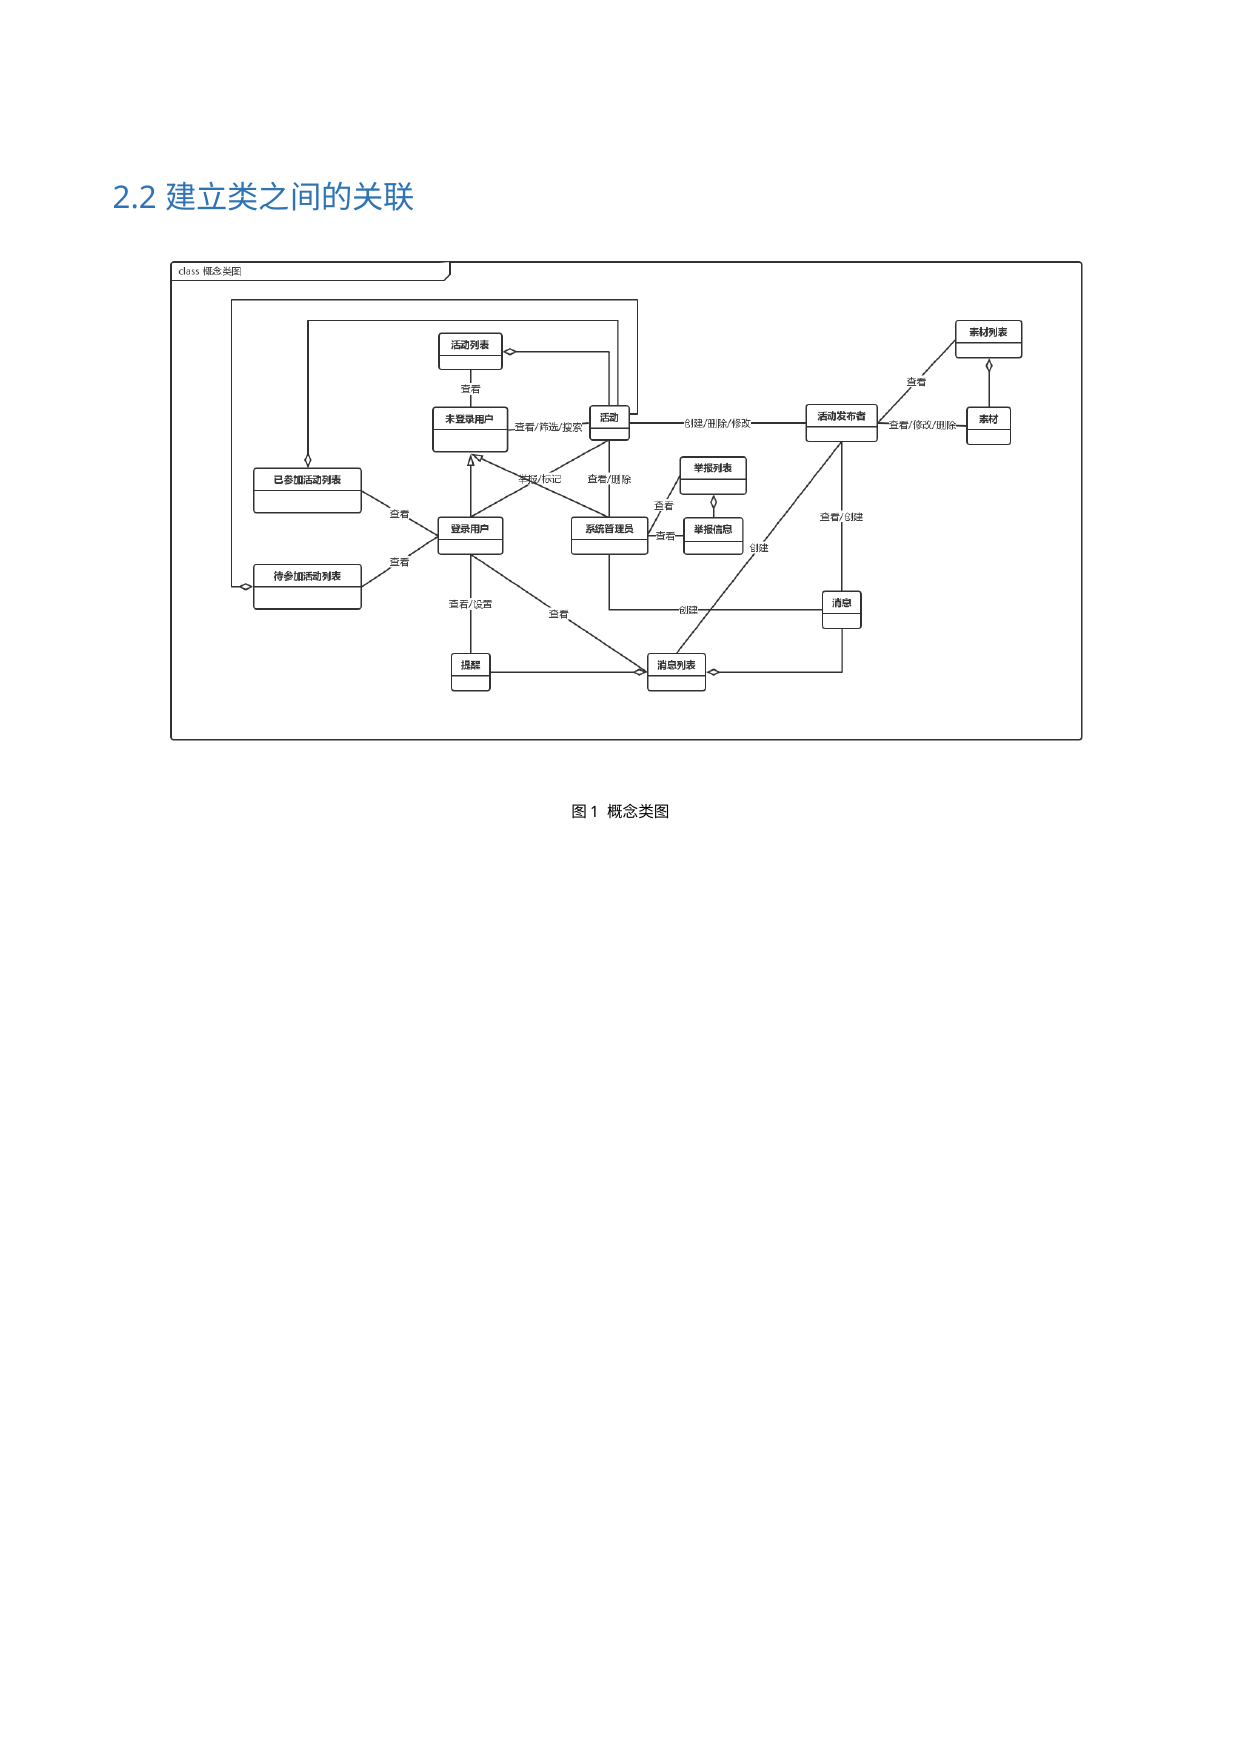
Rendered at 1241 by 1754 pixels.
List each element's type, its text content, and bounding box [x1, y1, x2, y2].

picture [135, 227, 1105, 763]
subtitle 2.2 建立类之间的关联 [112, 162, 1128, 227]
text 图1 概念类图 [112, 795, 1128, 827]
